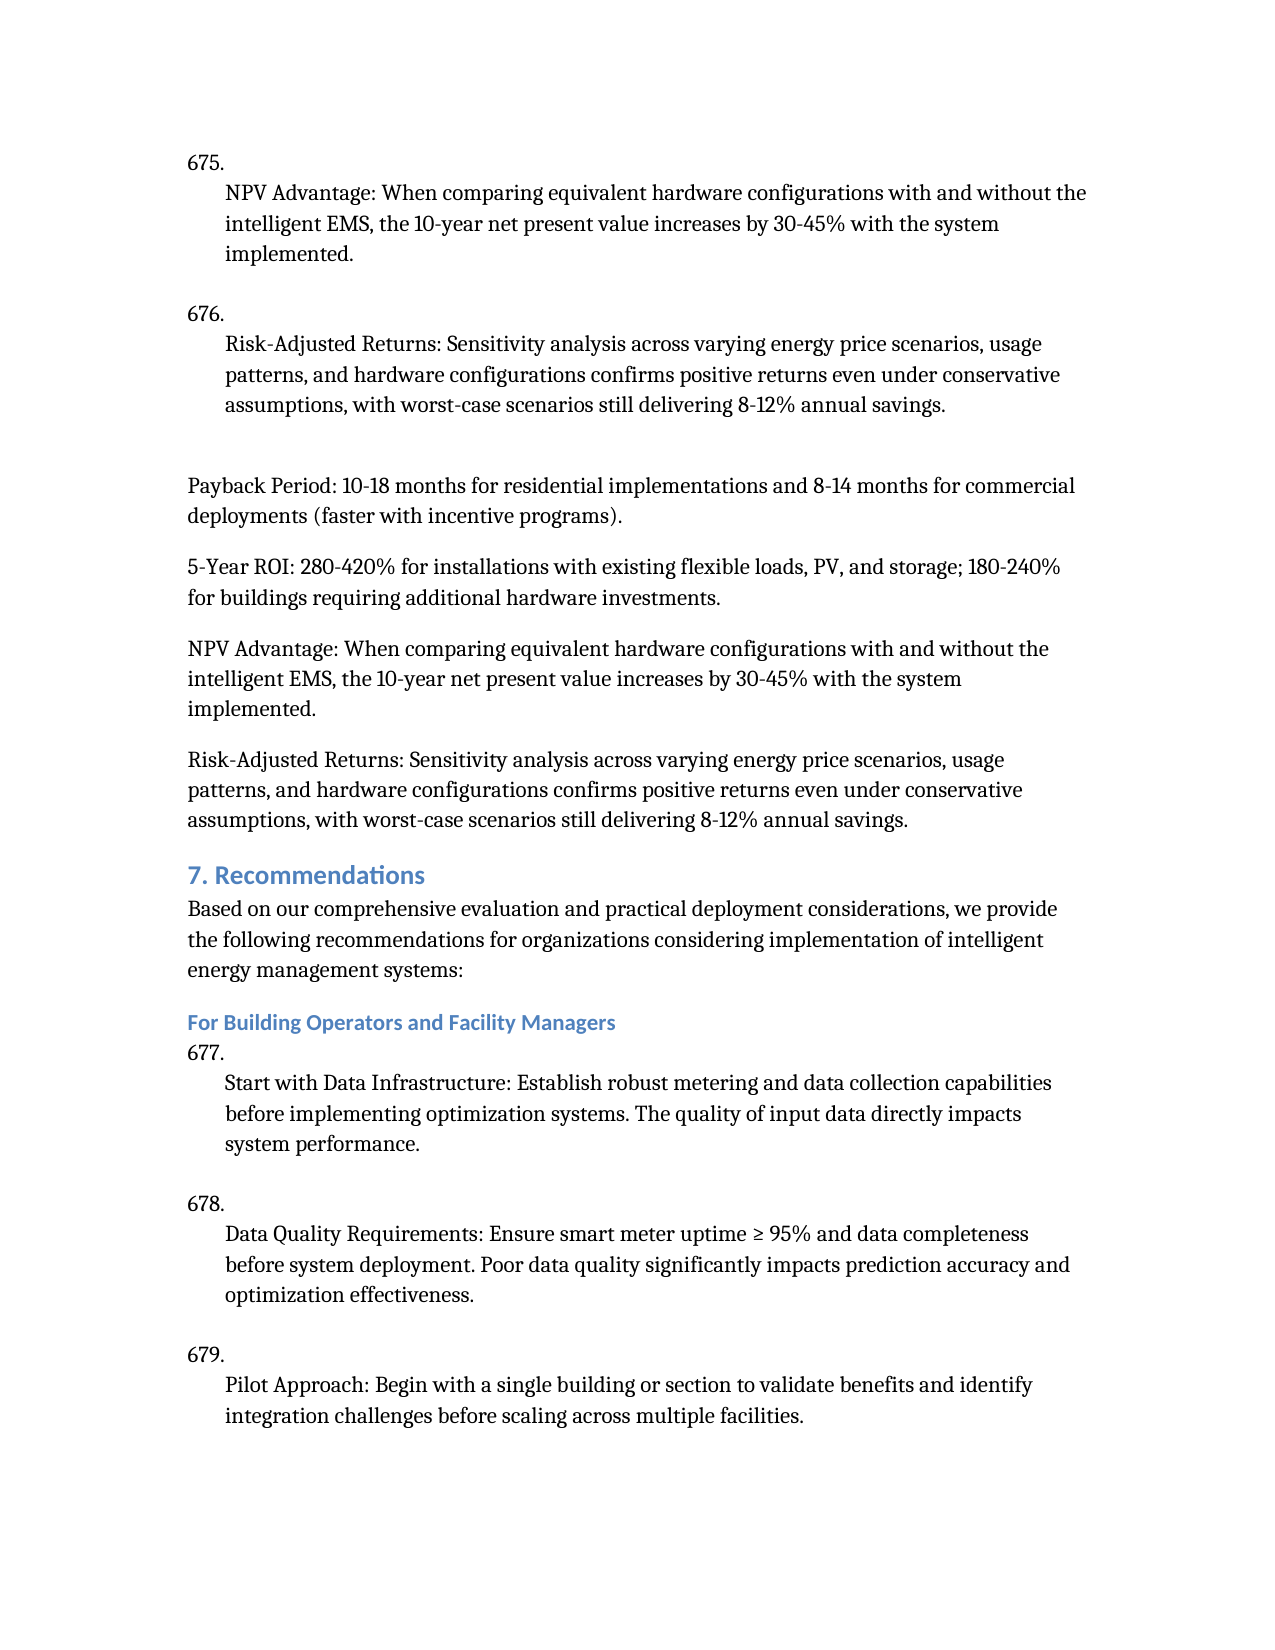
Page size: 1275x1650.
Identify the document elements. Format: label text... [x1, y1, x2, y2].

list NPV Advantage: When comparing equivalent hardware configurations with and without the intelligent EMS, the 10-year net present value increases by 30-45% with the system implemented. [187, 150, 1087, 297]
list Data Quality Requirements: Ensure smart meter uptime ≥ 95% and data completeness before system deployment. Poor data quality significantly impacts prediction accuracy and optimization effectiveness. [187, 1191, 1087, 1338]
text Risk-Adjusted Returns: Sensitivity analysis across varying energy price scenarios, usage patterns, and hardware configurations confirms positive returns even under conservative assumptions, with worst-case scenarios still delivering 8-12% annual savings. [187, 747, 1087, 834]
text NPV Advantage: When comparing equivalent hardware configurations with and without the intelligent EMS, the 10-year net present value increases by 30-45% with the system implemented. [187, 635, 1087, 722]
text Based on our comprehensive evaluation and practical deployment considerations, we provide the following recommendations for organizations considering implementation of intelligent energy management systems: [187, 896, 1087, 983]
text 5-Year ROI: 280-420% for installations with existing flexible loads, PV, and storage; 180-240% for buildings requiring additional hardware investments. [187, 554, 1087, 611]
text Payback Period: 10-18 months for residential implementations and 8-14 months for commercial deployments (faster with incentive programs). [187, 473, 1087, 529]
list Pilot Approach: Begin with a single building or section to validate benefits and identify integration challenges before scaling across multiple facilities. [187, 1342, 1087, 1459]
subtitle For Building Operators and Facility Managers [187, 1008, 1087, 1036]
list Risk-Adjusted Returns: Sensitivity analysis across varying energy price scenarios, usage patterns, and hardware configurations confirms positive returns even under conservative assumptions, with worst-case scenarios still delivering 8-12% annual savings. [187, 301, 1087, 448]
subtitle 7. Recommendations [187, 858, 1087, 891]
list Start with Data Infrastructure: Establish robust metering and data collection capabilities before implementing optimization systems. The quality of input data directly impacts system performance. [187, 1040, 1087, 1187]
